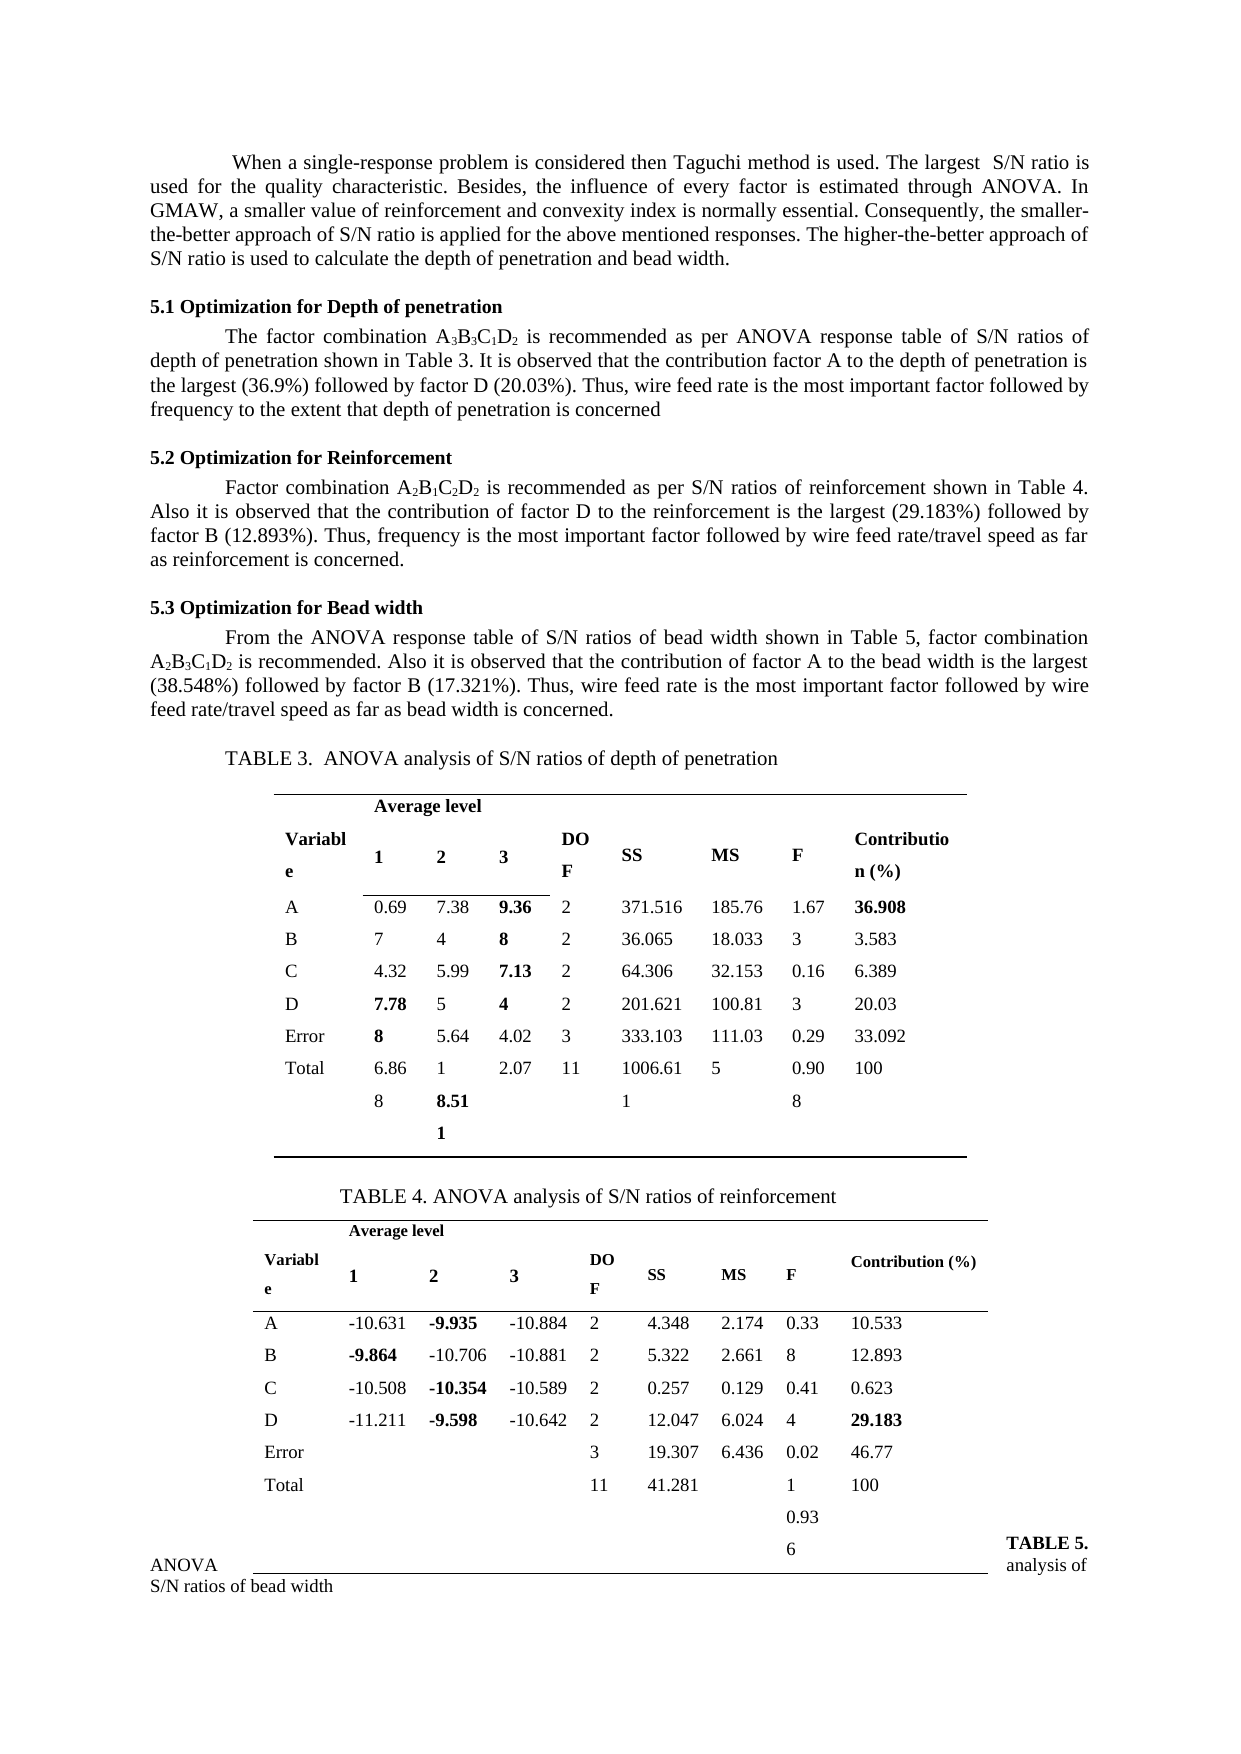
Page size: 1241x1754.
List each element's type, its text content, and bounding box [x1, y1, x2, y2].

table_cell 4.348 5.322 0.257 12.047 19.307 41.281 [636, 1312, 710, 1573]
table_cell 2 2 2 2 3 11 [550, 895, 610, 1156]
table_header Contribution (%) [839, 1221, 987, 1311]
text TABLE 5. ANOVA analysis of S/N ratios of bead width [150, 1532, 1090, 1597]
table_cell -9.935 -10.706 -10.354 -9.598 [418, 1312, 498, 1573]
table_header F [781, 795, 843, 895]
table_cell 2.174 2.661 0.129 6.024 6.436 [710, 1312, 775, 1573]
table_cell 36.908 3.583 6.389 20.03 33.092 100 [843, 895, 967, 1156]
table_header Variable [274, 795, 363, 895]
table_cell -10.884 -10.881 -10.589 -10.642 [498, 1312, 578, 1573]
text TABLE 3. ANOVA analysis of S/N ratios of depth of penetration [150, 746, 1090, 770]
table_header SS [610, 795, 700, 895]
subtitle 5.2 Optimization for Reinforcement [150, 446, 1090, 468]
table_cell 1 [337, 1254, 418, 1311]
table_header MS [700, 795, 781, 895]
table_cell 0.697 4.32 7.788 6.868 [363, 896, 425, 1156]
table_cell 3 [498, 1254, 578, 1311]
table_cell 7.384 5.995 5.641 8.511 [425, 896, 488, 1156]
table_header MS [710, 1221, 775, 1311]
text The factor combination A3B3C1D2 is recommended as per ANOVA response table of S/N ratios of depth of penetration shown in Table 3. It is observed that the contribution factor A to the depth of penetration is the largest (36.9%) followed by factor D (20.03%). Thus, wire feed rate is the most important factor followed by frequency to the extent that depth of penetration is concerned [150, 324, 1090, 421]
table_header Average level [337, 1221, 578, 1253]
table_header SS [636, 1221, 710, 1311]
table_cell 185.76 18.033 32.153 100.81 111.035 [700, 895, 781, 1156]
table_cell 371.516 36.065 64.306 201.621 333.103 1006.611 [610, 895, 700, 1156]
table_header Contribution (%) [843, 795, 967, 895]
table_header F [775, 1221, 839, 1311]
table_cell 0.338 0.414 0.021 0.936 [775, 1312, 839, 1573]
subtitle 5.3 Optimization for Bead width [150, 596, 1090, 619]
table_cell 1.673 0.163 0.29 0.908 [781, 895, 843, 1156]
table_cell A B C D Error Total [253, 1312, 337, 1573]
table_cell 3 [488, 830, 550, 895]
text Factor combination A2B1C2D2 is recommended as per S/N ratios of reinforcement shown in Table 4. Also it is observed that the contribution of factor D to the reinforcement is the largest (29.183%) followed by factor B (12.893%). Thus, frequency is the most important factor followed by wire feed rate/travel speed as far as reinforcement is concerned. [150, 475, 1090, 571]
table_cell -10.631 -9.864 -10.508 -11.211 [337, 1312, 418, 1573]
table_header Average level [363, 795, 550, 830]
table_cell 10.533 12.893 0.623 29.183 46.77 100 [839, 1312, 987, 1573]
table_cell 2 2 2 2 3 11 [578, 1312, 636, 1573]
text When a single-response problem is considered then Taguchi method is used. The largest S/N ratio is used for the quality characteristic. Besides, the influence of every factor is estimated through ANOVA. In GMAW, a smaller value of reinforcement and convexity index is normally essential. Consequently, the smaller-the-better approach of S/N ratio is applied for the above mentioned responses. The higher-the-better approach of S/N ratio is used to calculate the depth of penetration and bead width. [150, 150, 1090, 270]
table_cell 2 [425, 830, 488, 895]
table_cell 2 [418, 1254, 498, 1311]
table_header Variable [253, 1221, 337, 1311]
text TABLE 4. ANOVA analysis of S/N ratios of reinforcement [150, 1184, 1090, 1208]
table_cell 9.368 7.134 4.02 2.07 [488, 896, 550, 1156]
table_header DOF [550, 795, 610, 895]
text From the ANOVA response table of S/N ratios of bead width shown in Table 5, factor combination A2B3C1D2 is recommended. Also it is observed that the contribution of factor A to the bead width is the largest (38.548%) followed by factor B (17.321%). Thus, wire feed rate is the most important factor followed by wire feed rate/travel speed as far as bead width is concerned. [150, 625, 1090, 721]
table_header DOF [578, 1221, 636, 1311]
table_cell 1 [363, 830, 425, 895]
table_cell A B C D Error Total [274, 895, 363, 1156]
subtitle 5.1 Optimization for Depth of penetration [150, 295, 1090, 318]
